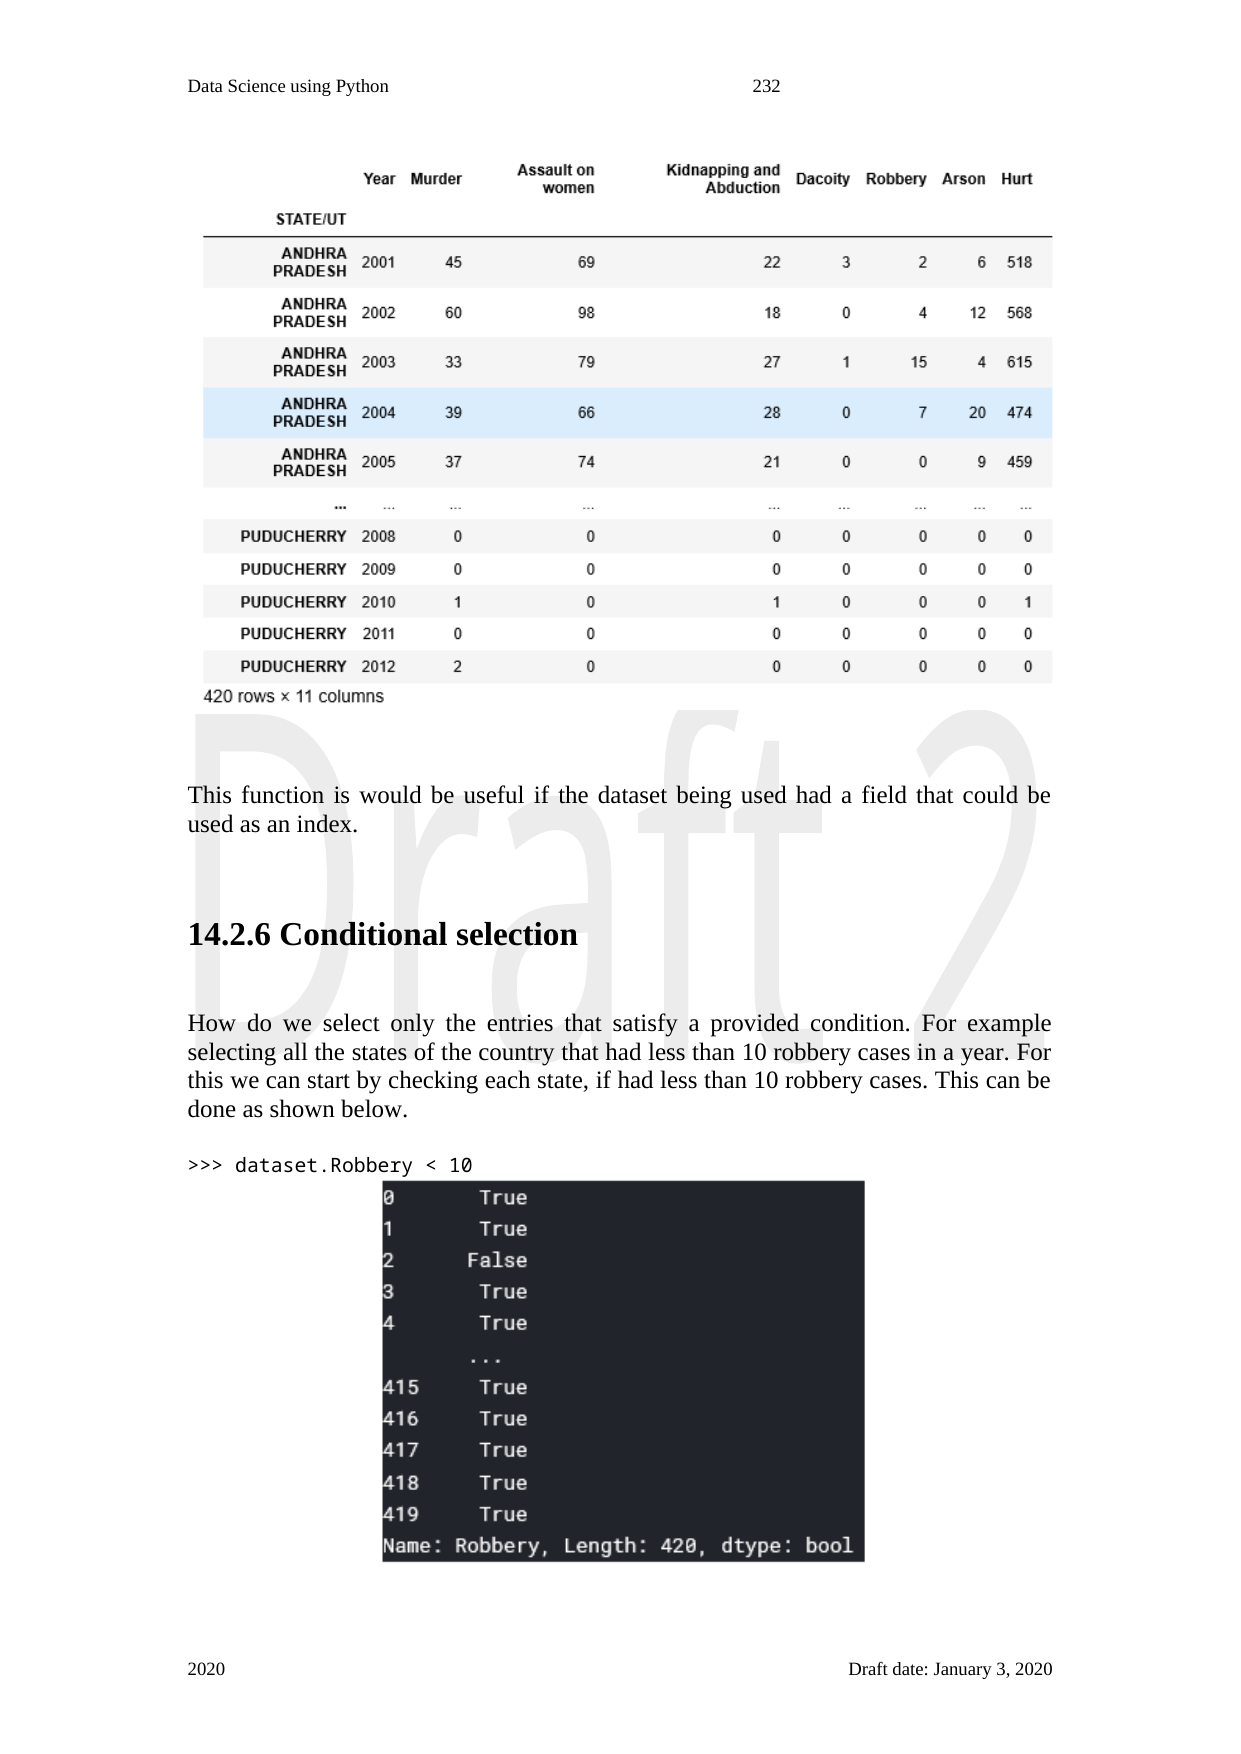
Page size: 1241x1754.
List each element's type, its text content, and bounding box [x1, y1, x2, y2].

list This function is would be useful if the dataset being used had a field that could be used as an index. [187, 780, 1053, 838]
text >>> dataset.Robbery < 10 [187, 1152, 1053, 1178]
subtitle Conditional selection [187, 914, 1053, 953]
picture [187, 150, 1053, 710]
text How do we select only the entries that satisfy a provided condition. For example selecting all the states of the country that had less than 10 robbery cases in a year. For this we can start by checking each state, if had less than 10 robbery cases. This can be done as shown below. [187, 1008, 1053, 1123]
picture [375, 1178, 865, 1570]
